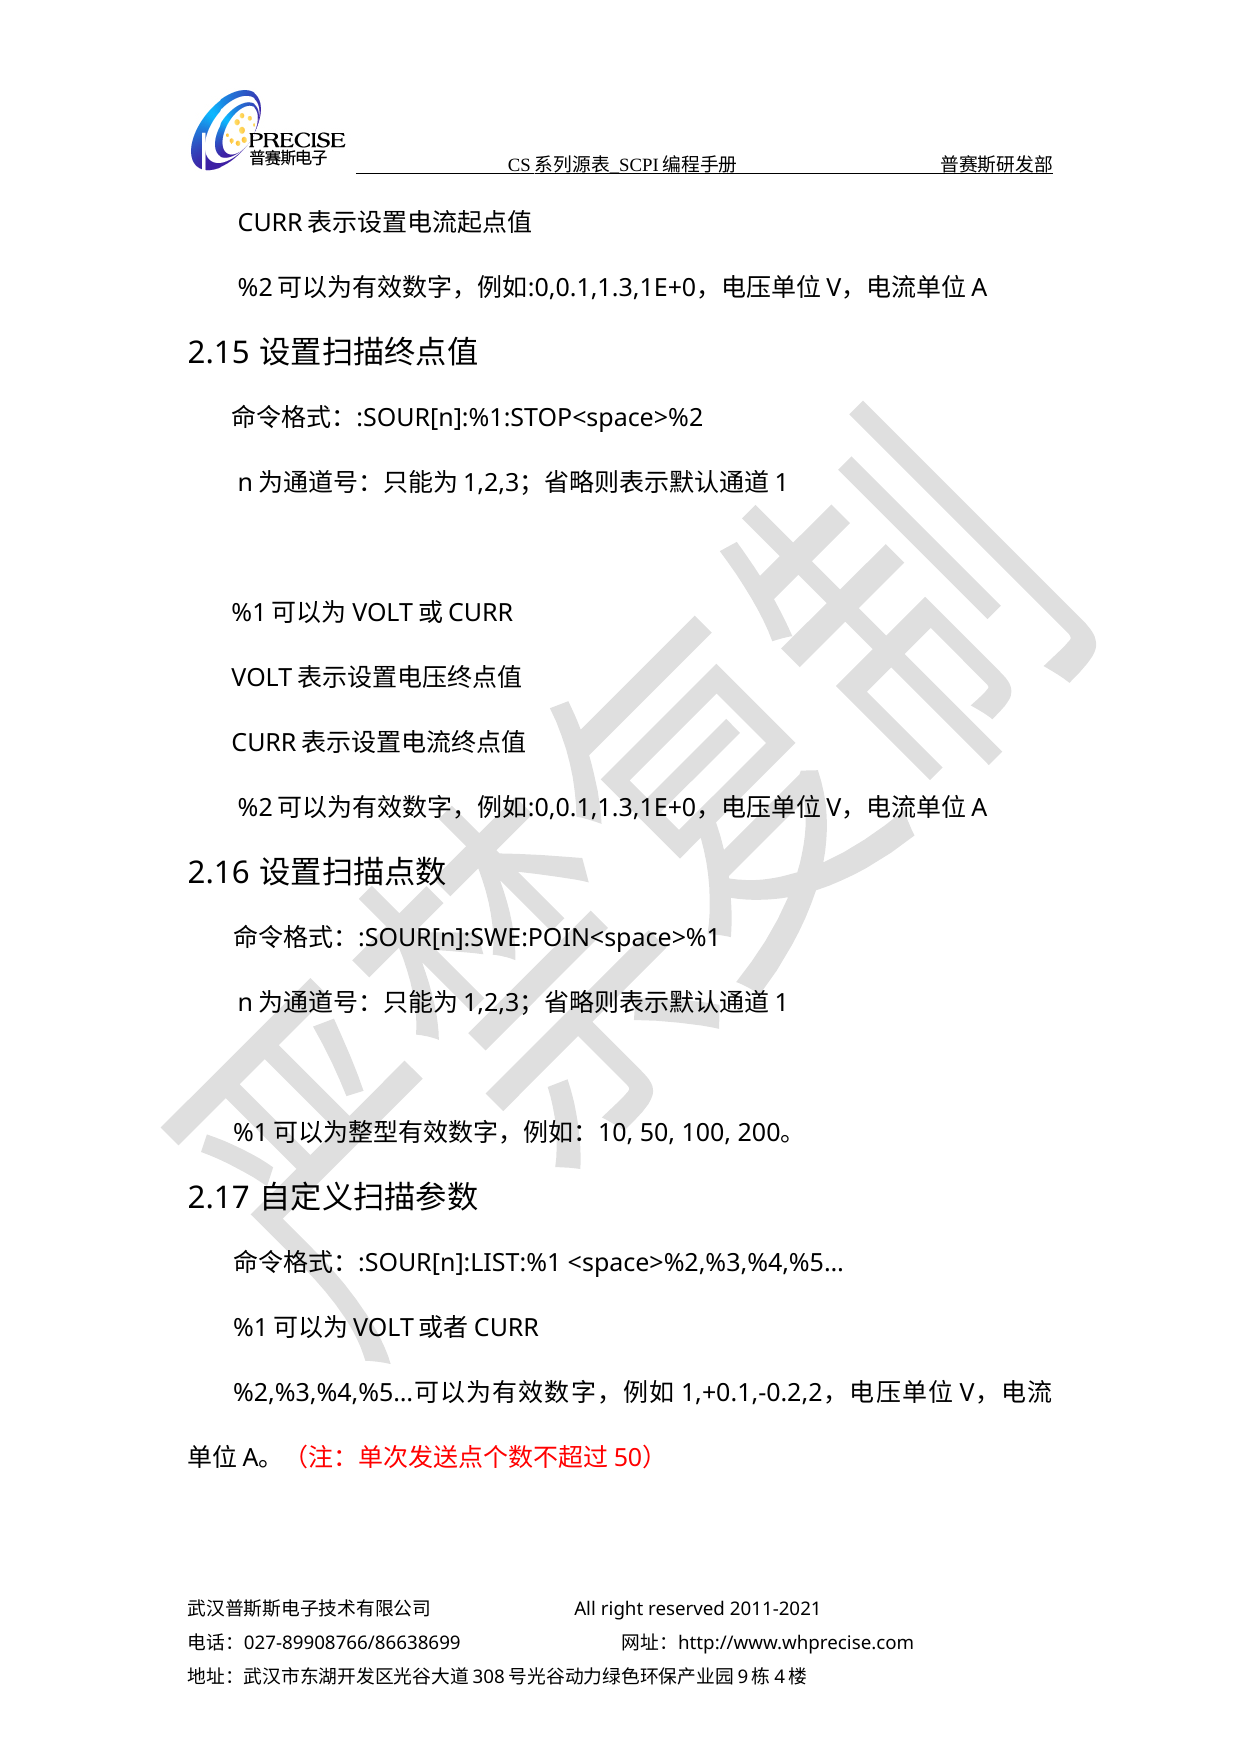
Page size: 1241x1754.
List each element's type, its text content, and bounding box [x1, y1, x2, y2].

list %1可以为 VOLT或CURR [231, 578, 1053, 643]
list 设置扫描点数 [187, 838, 1053, 903]
text CURR表示设置电流起点值 [187, 188, 1053, 253]
text %2,%3,%4,%5…可以为有效数字，例如1,+0.1,-0.2,2，电压单位V，电流单位A。（注：单次发送点个数不超过50） [187, 1358, 1053, 1488]
list VOLT表示设置电压终点值 [231, 643, 1053, 708]
text n为通道号：只能为1,2,3；省略则表示默认通道1 [187, 448, 1053, 513]
picture [187, 88, 356, 172]
text n为通道号：只能为1,2,3；省略则表示默认通道1 [187, 968, 1053, 1033]
text %2可以为有效数字，例如:0,0.1,1.3,1E+0，电压单位V，电流单位A [187, 253, 1053, 318]
text 命令格式：:SOUR[n]:SWE:POIN<space>%1 [187, 903, 1053, 968]
list 设置扫描终点值 [187, 318, 1053, 383]
list CURR表示设置电流终点值 [231, 708, 1053, 773]
text 命令格式：:SOUR[n]:LIST:%1 <space>%2,%3,%4,%5… [187, 1228, 1053, 1293]
list 自定义扫描参数 [187, 1163, 1053, 1228]
text %2可以为有效数字，例如:0,0.1,1.3,1E+0，电压单位V，电流单位A [187, 773, 1053, 838]
text %1可以为整型有效数字，例如：10, 50, 100, 200。 [187, 1098, 1053, 1163]
text %1可以为VOLT或者CURR [187, 1293, 1053, 1358]
list 命令格式：:SOUR[n]:%1:STOP<space>%2 [231, 383, 1053, 448]
